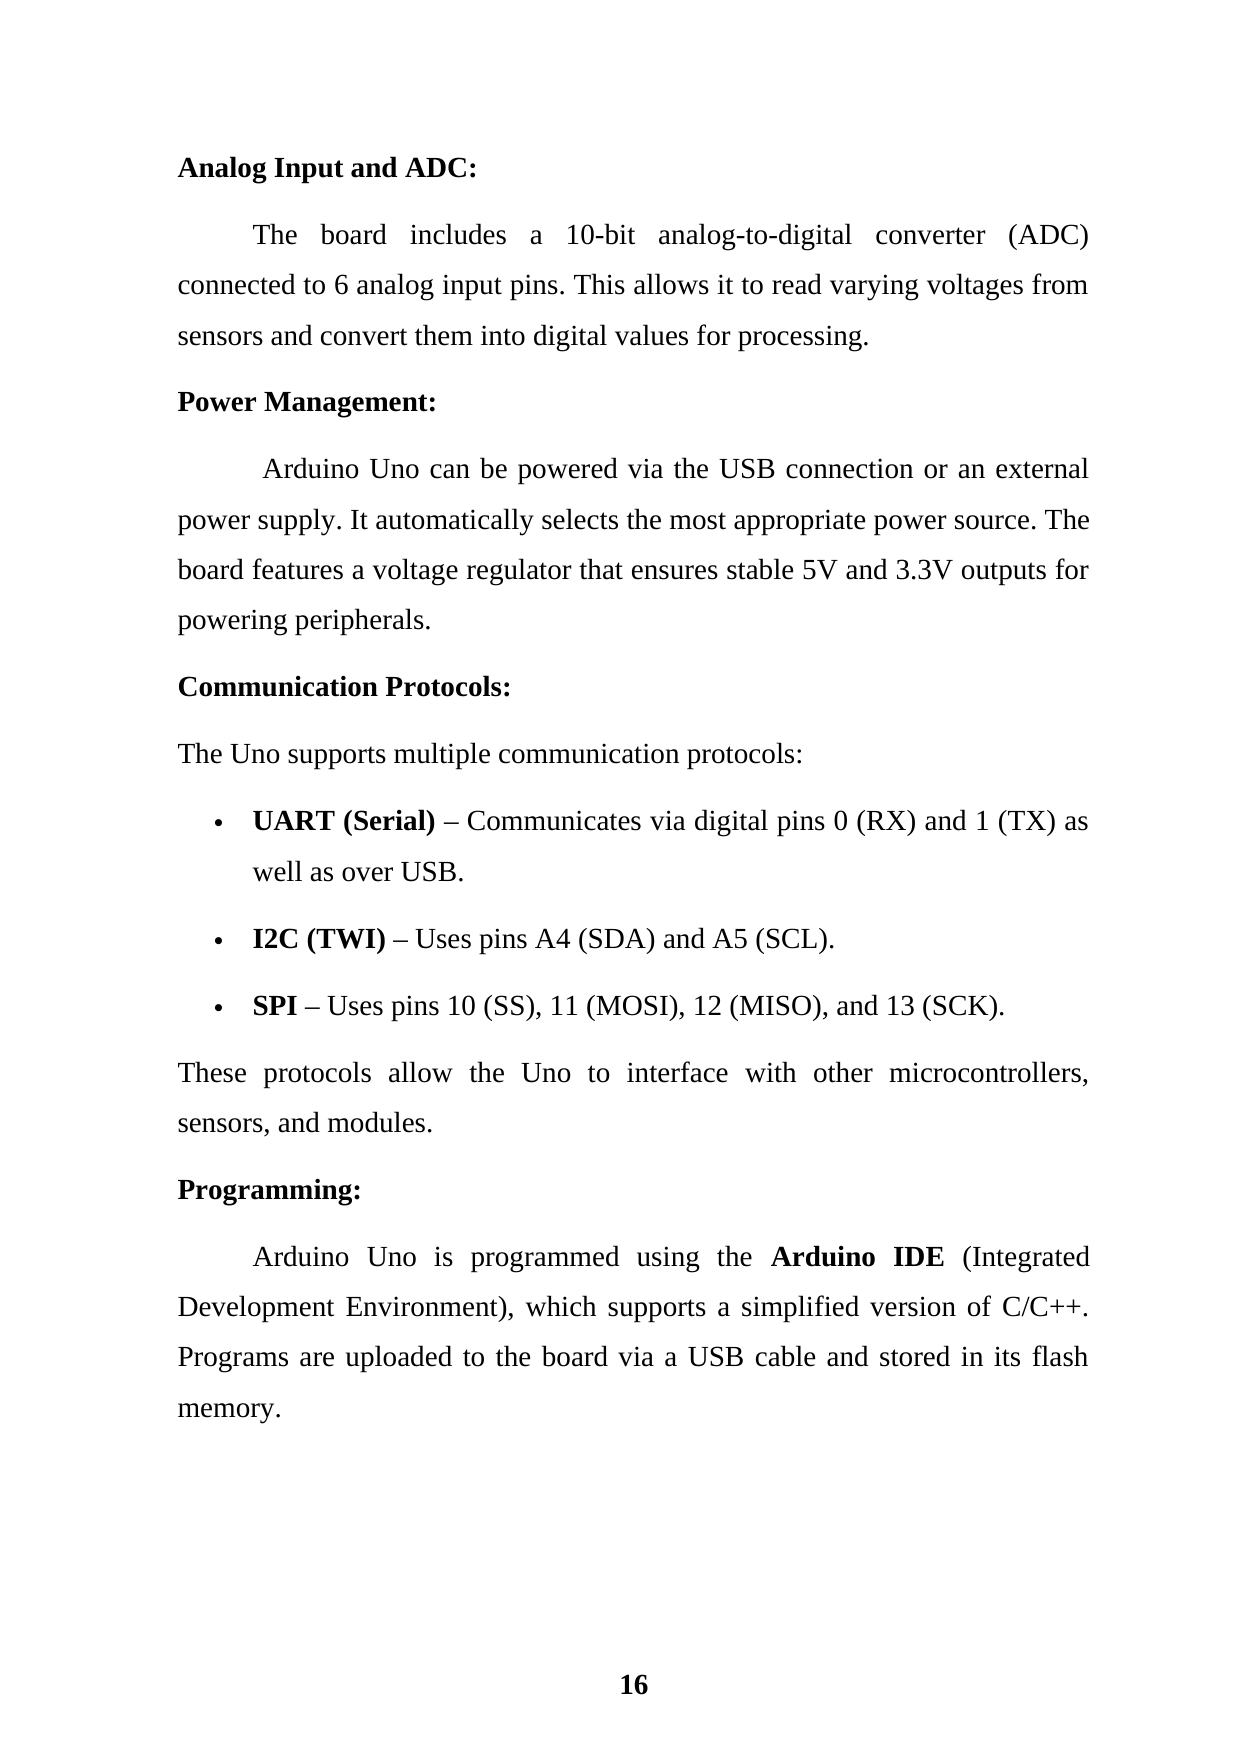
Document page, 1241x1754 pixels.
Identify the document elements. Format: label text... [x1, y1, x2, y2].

text Communication Protocols: [177, 669, 1090, 703]
list I2C (TWI) – Uses pins A4 (SDA) and A5 (SCL). [215, 921, 1090, 954]
text Programming: [177, 1172, 1090, 1206]
text Arduino Uno can be powered via the USB connection or an external power supply. It automatically selects the most appropriate power source. The board features a voltage regulator that ensures stable 5V and 3.3V outputs for powering peripherals. [177, 452, 1090, 636]
text The Uno supports multiple communication protocols: [177, 736, 1090, 770]
text Analog Input and ADC: [177, 150, 1090, 183]
list SPI – Uses pins 10 (SS), 11 (MOSI), 12 (MISO), and 13 (SCK). [215, 988, 1090, 1021]
text Arduino Uno is programmed using the Arduino IDE (Integrated Development Environment), which supports a simplified version of C/C++. Programs are uploaded to the board via a USB cable and stored in its flash memory. [177, 1239, 1090, 1423]
text These protocols allow the Uno to interface with other microcontrollers, sensors, and modules. [177, 1055, 1090, 1138]
list UART (Serial) – Communicates via digital pins 0 (RX) and 1 (TX) as well as over USB. [215, 803, 1090, 887]
text Power Management: [177, 384, 1090, 418]
text The board includes a 10-bit analog-to-digital converter (ADC) connected to 6 analog input pins. This allows it to read varying voltages from sensors and convert them into digital values for processing. [177, 217, 1090, 351]
